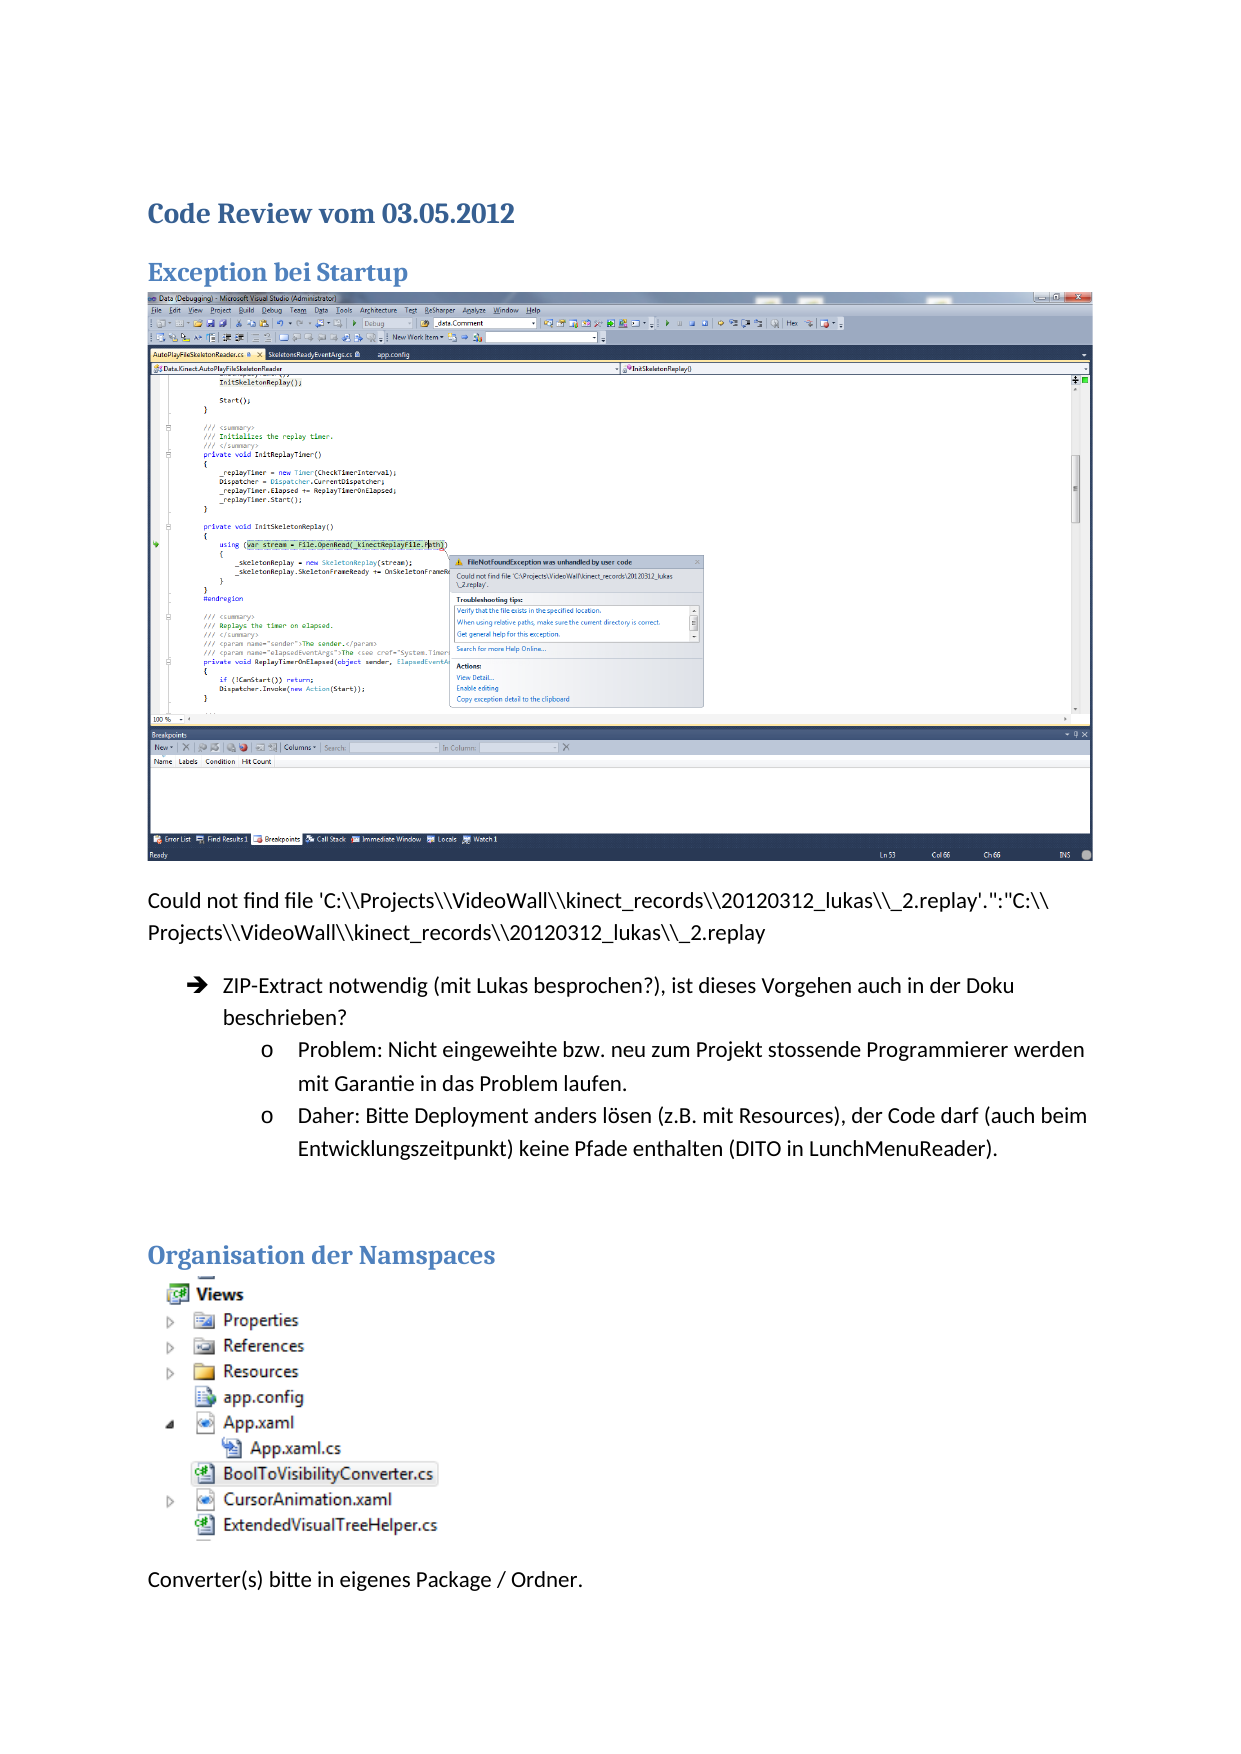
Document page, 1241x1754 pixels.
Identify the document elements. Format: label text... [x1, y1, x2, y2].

list Problem: Nicht eingeweihte bzw. neu zum Projekt stossende Programmierer werden mit Garantie in das Problem laufen. [260, 1035, 1093, 1097]
subtitle Code Review vom 03.05.2012 [148, 198, 1093, 231]
list Daher: Bitte Deployment anders lösen (z.B. mit Resources), der Code darf (auch beim Entwicklungszeitpunkt) keine Pfade enthalten (DITO in LunchMenuReader). [260, 1101, 1093, 1162]
list ZIP-Extract notwendig (mit Lukas besprochen?), ist dieses Vorgehen auch in der Doku beschrieben? [185, 971, 1093, 1031]
picture [147, 292, 1093, 861]
text Converter(s) bitte in eigenes Package / Ordner. [148, 1566, 1093, 1594]
subtitle Organisation der Namspaces [148, 1240, 1093, 1271]
subtitle Exception bei Startup [148, 257, 1093, 288]
text Could not find file 'C:\\Projects\\VideoWall\\kinect_records\\20120312_lukas\\_2.replay'.":"C:\\Projects\\VideoWall\\kinect_records\\20120312_lukas\\_2.replay [148, 886, 1093, 946]
